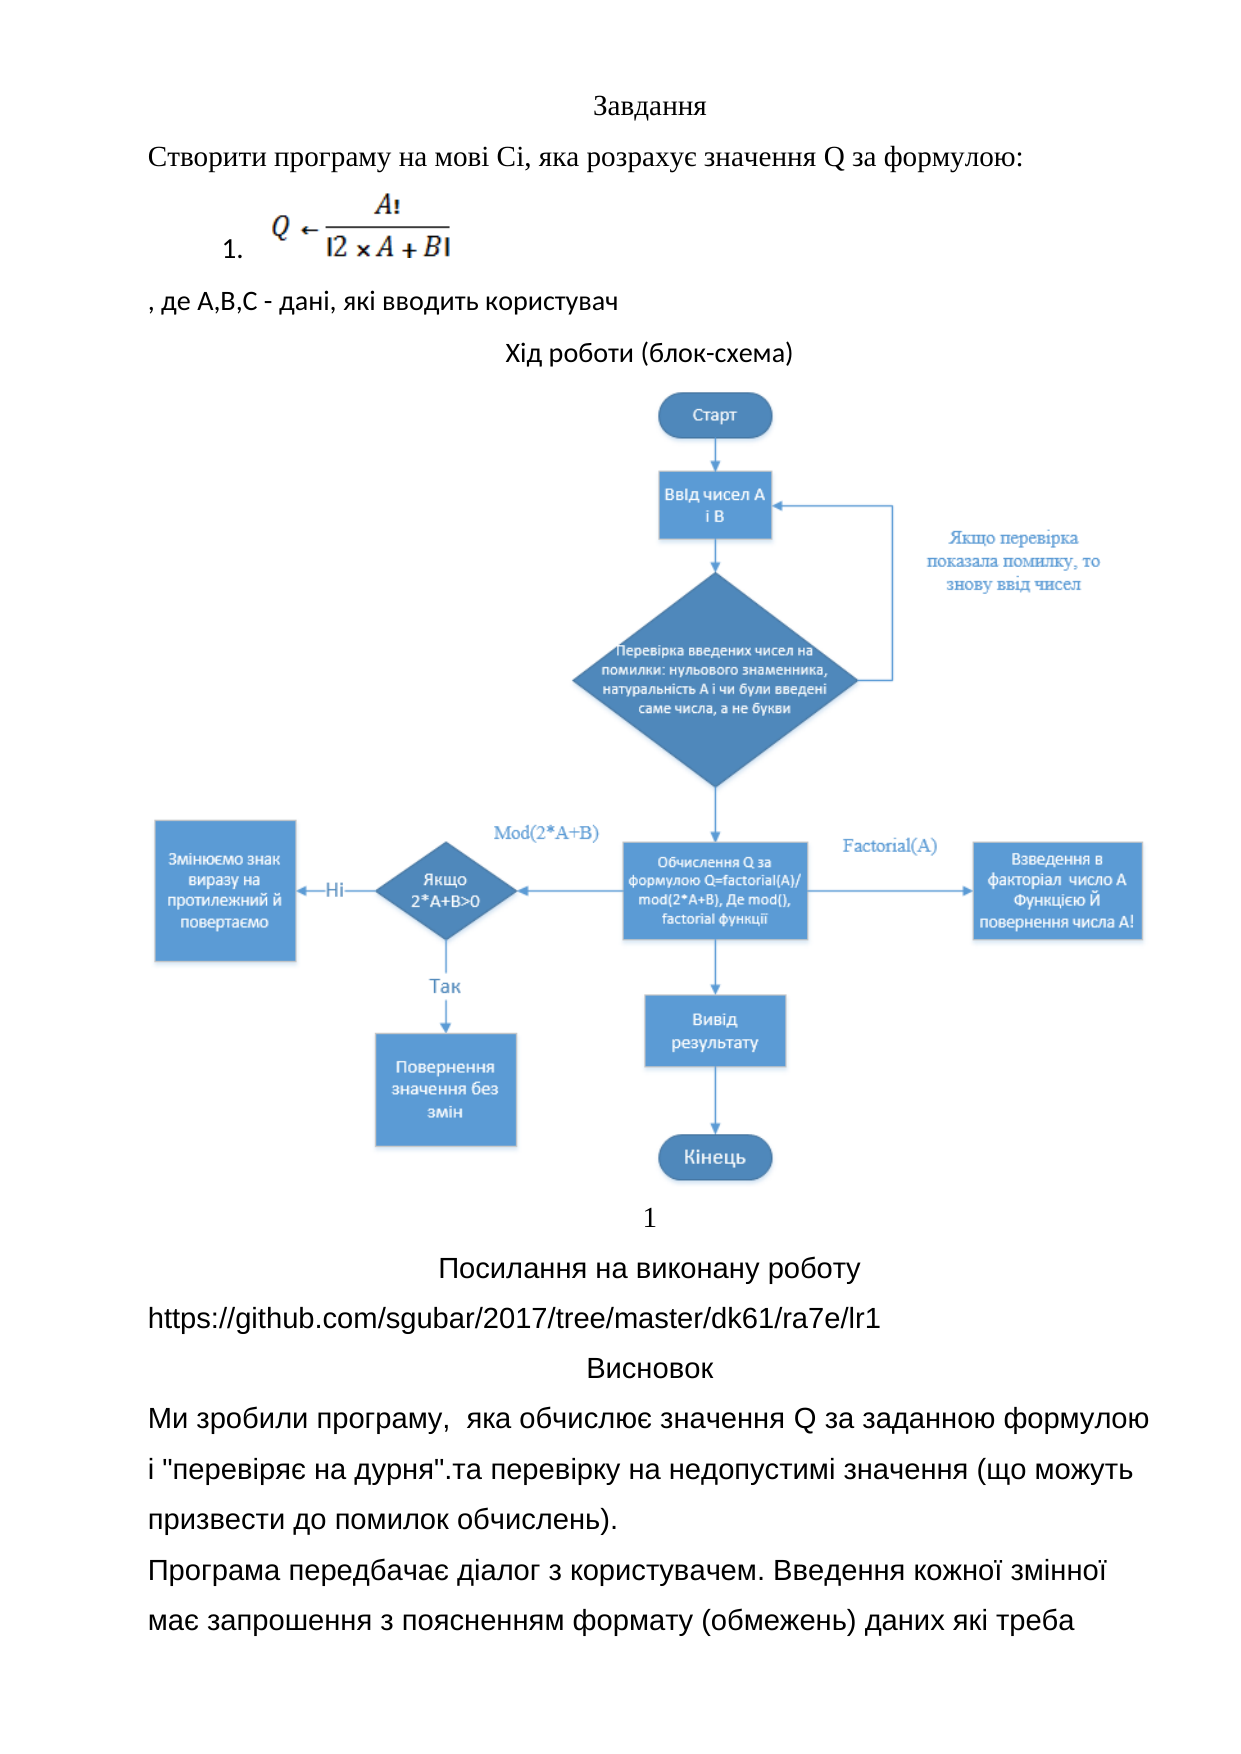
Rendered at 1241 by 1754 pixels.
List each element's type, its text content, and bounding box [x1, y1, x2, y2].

list 1 [148, 1200, 1152, 1234]
list https://github.com/sgubar/2017/tree/master/dk61/ra7e/lr1 [148, 1301, 1152, 1334]
list Посилання на виконану роботу [148, 1251, 1152, 1284]
list Створити програму на мові Сі, яка розрахує значення Q за формулою: [148, 139, 1152, 172]
picture [271, 189, 453, 258]
picture [148, 386, 1151, 1187]
list Завдання [148, 88, 1152, 122]
list Ми зробили програму, яка обчислює значення Q за заданною формулою і "перевіряє на дурня".та перевірку на недопустимі значення (що можуть призвести до помилок обчислень). [148, 1402, 1152, 1536]
list Висновок [148, 1351, 1152, 1385]
list Хід роботи (блок-схема) [148, 335, 1152, 369]
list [148, 1552, 1152, 1636]
list , де A,B,C - дані, які вводить користувач [148, 283, 1152, 317]
